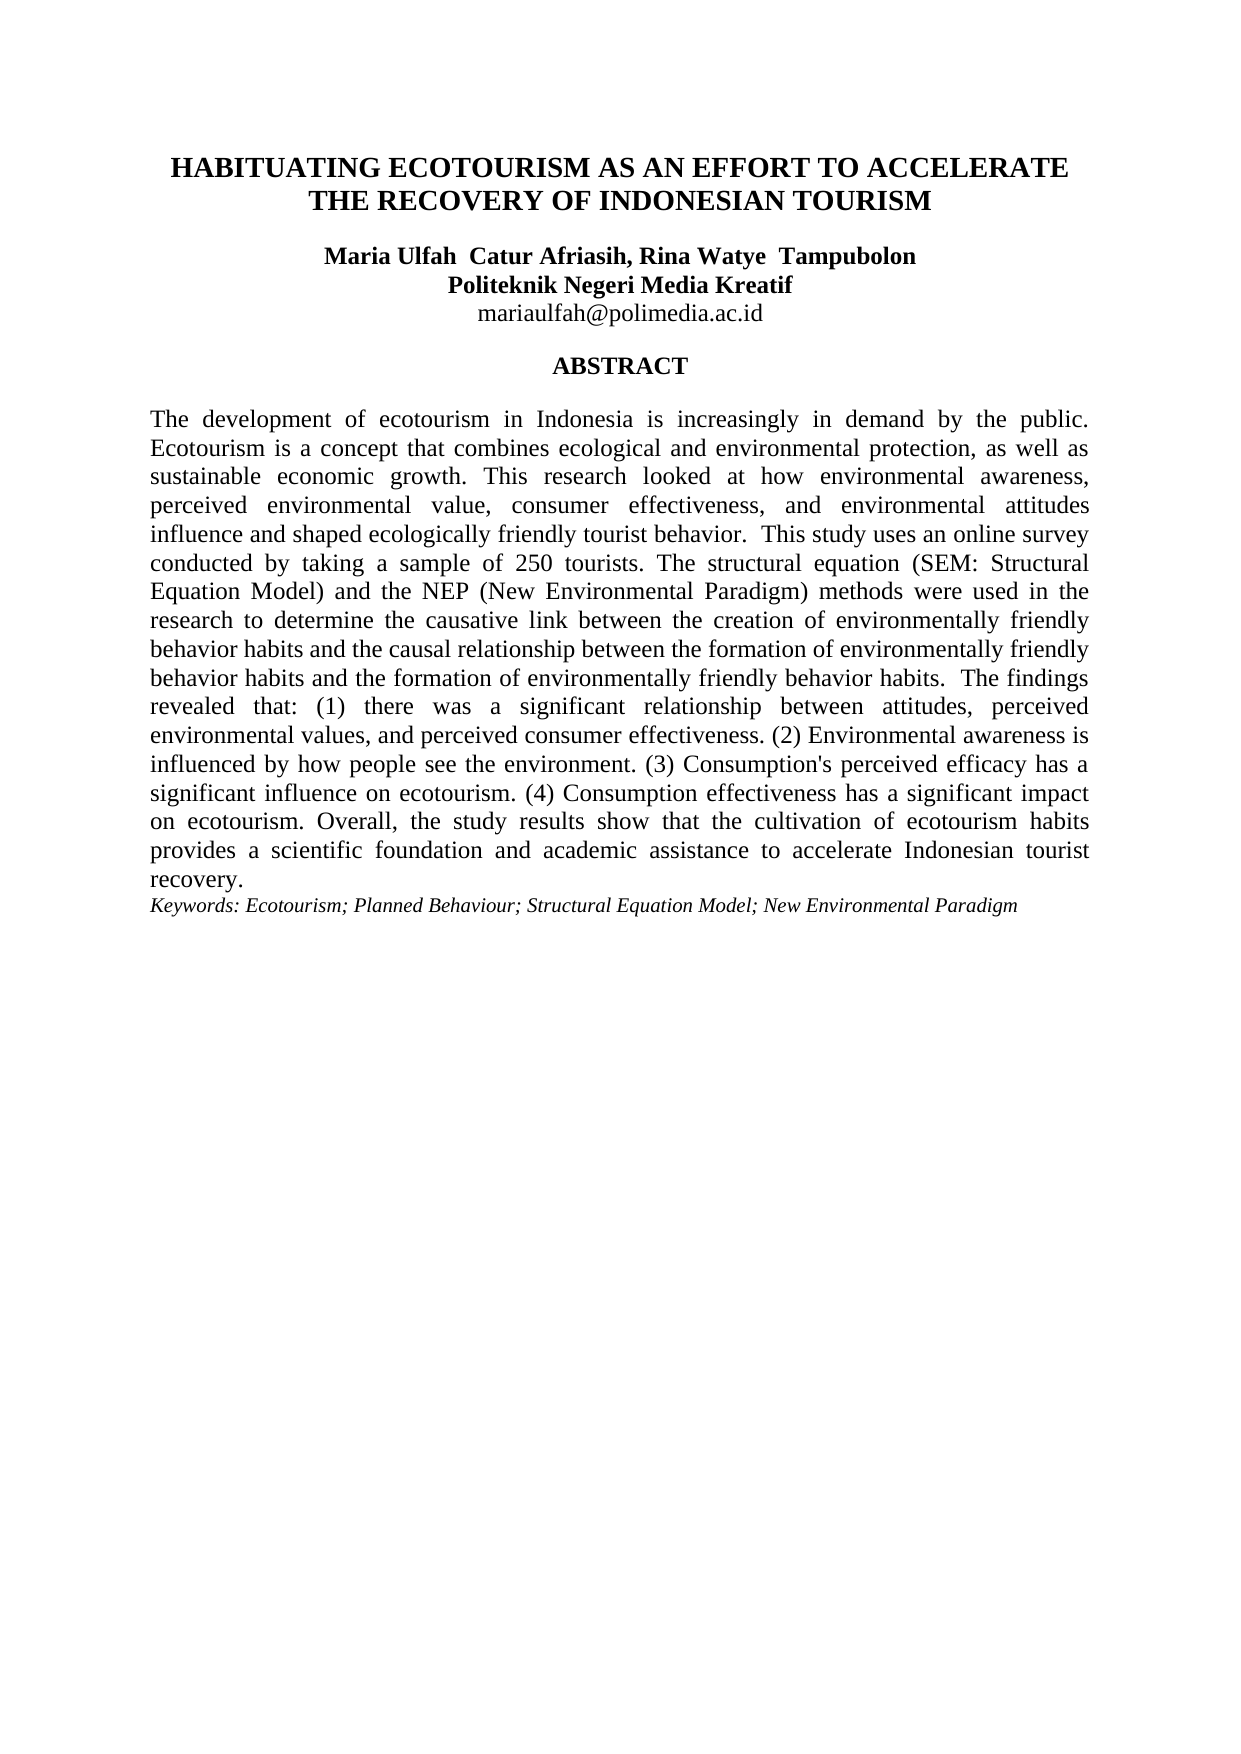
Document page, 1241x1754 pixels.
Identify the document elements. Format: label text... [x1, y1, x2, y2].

text ABSTRACT [150, 351, 1090, 380]
text The development of ecotourism in Indonesia is increasingly in demand by the public. Ecotourism is a concept that combines ecological and environmental protection, as well as sustainable economic growth. This research looked at how environmental awareness, perceived environmental value, consumer effectiveness, and environmental attitudes influence and shaped ecologically friendly tourist behavior. This study uses an online survey conducted by taking a sample of 250 tourists. The structural equation (SEM: Structural Equation Model) and the NEP (New Environmental Paradigm) methods were used in the research to determine the causative link between the creation of environmentally friendly behavior habits and the causal relationship between the formation of environmentally friendly behavior habits and the formation of environmentally friendly behavior habits. The findings revealed that: (1) there was a significant relationship between attitudes, perceived environmental values, and perceived consumer effectiveness. (2) Environmental awareness is influenced by how people see the environment. (3) Consumption's perceived efficacy has a significant influence on ecotourism. (4) Consumption effectiveness has a significant impact on ecotourism. Overall, the study results show that the cultivation of ecotourism habits provides a scientific foundation and academic assistance to accelerate Indonesian tourist recovery. [150, 404, 1090, 893]
text Maria Ulfah Catur Afriasih, Rina Watye Tampubolon [150, 241, 1090, 270]
text Politeknik Negeri Media Kreatif [150, 270, 1090, 298]
text mariaulfah@polimedia.ac.id [150, 298, 1090, 327]
text HABITUATING ECOTOURISM AS AN EFFORT TO ACCELERATE THE RECOVERY OF INDONESIAN TOURISM [150, 150, 1090, 217]
text Keywords: Ecotourism; Planned Behaviour; Structural Equation Model; New Environmental Paradigm [150, 893, 1090, 917]
